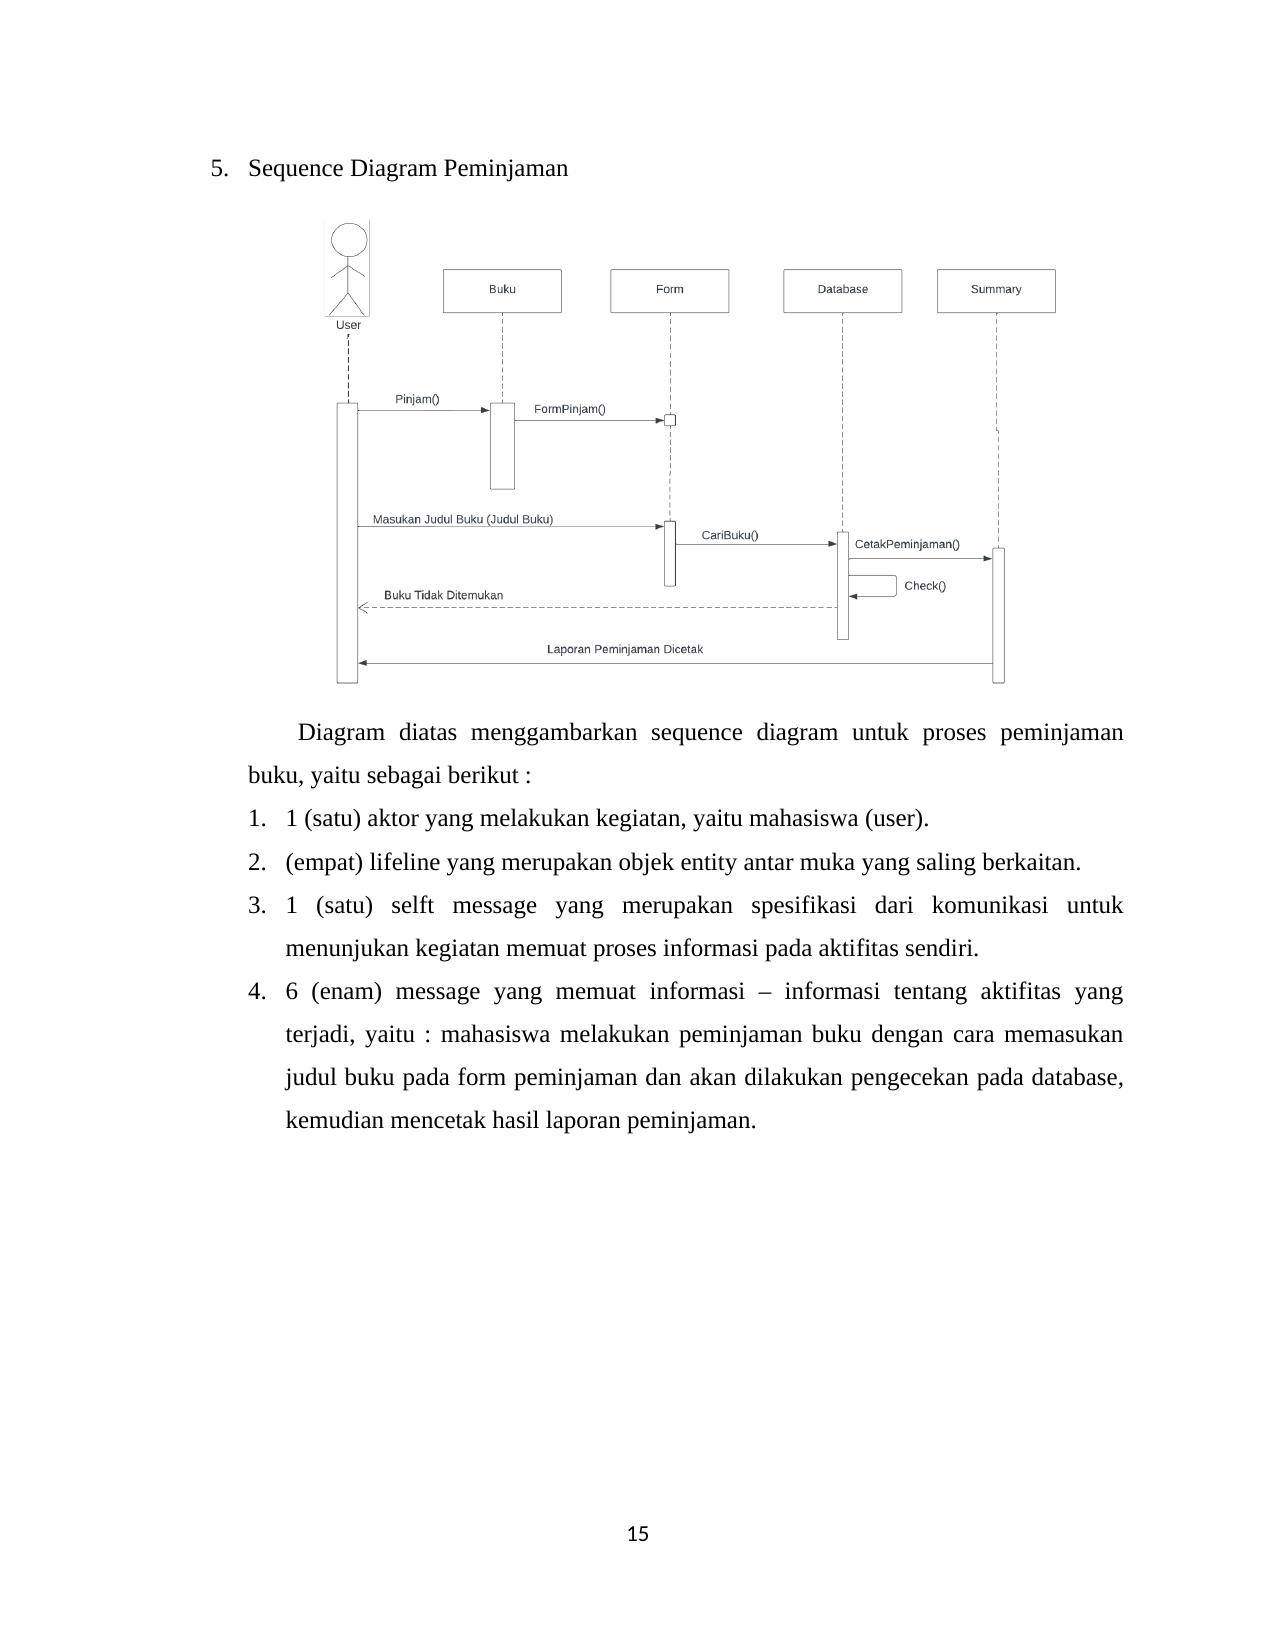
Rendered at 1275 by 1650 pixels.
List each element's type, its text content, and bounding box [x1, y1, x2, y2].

list 1 (satu) selft message yang merupakan spesifikasi dari komunikasi untuk menunjukan kegiatan memuat proses informasi pada aktifitas sendiri. [248, 890, 1124, 962]
list 6 (enam) message yang memuat informasi – informasi tentang aktifitas yang terjadi, yaitu : mahasiswa melakukan peminjaman buku dengan cara memasukan judul buku pada form peminjaman dan akan dilakukan pengecekan pada database, kemudian mencetak hasil laporan peminjaman. [248, 976, 1124, 1134]
list Diagram diatas menggambarkan sequence diagram untuk proses peminjaman buku, yaitu sebagai berikut : [248, 717, 1124, 789]
picture [296, 198, 1077, 704]
list (empat) lifeline yang merupakan objek entity antar muka yang saling berkaitan. [248, 847, 1124, 875]
list Sequence Diagram Peminjaman [210, 153, 1125, 182]
list 1 (satu) aktor yang melakukan kegiatan, yaitu mahasiswa (user). [248, 803, 1124, 832]
